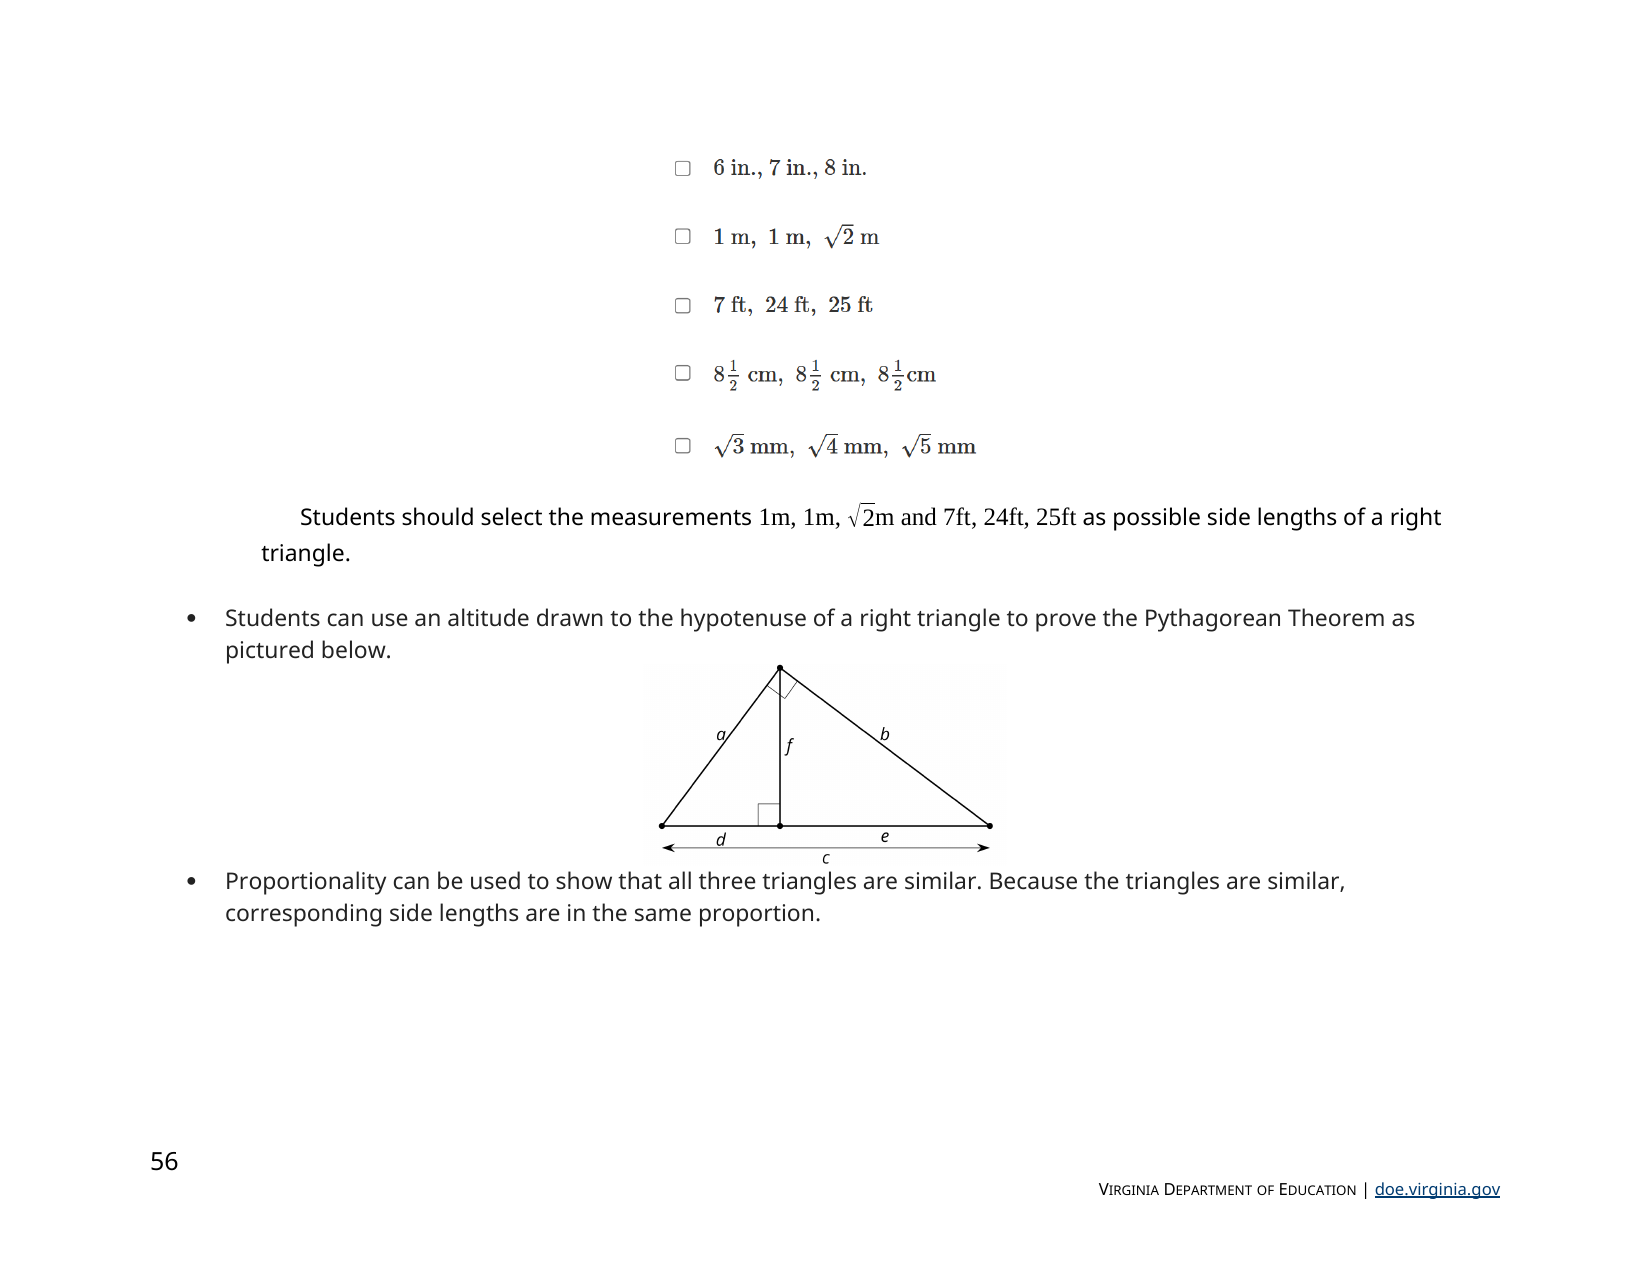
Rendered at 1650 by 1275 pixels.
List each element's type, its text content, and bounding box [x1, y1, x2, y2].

list Proportionality can be used to show that all three triangles are similar. Because the triangles are similar, corresponding side lengths are in the same proportion. [187, 865, 1500, 928]
picture [666, 150, 984, 466]
picture [642, 664, 1008, 866]
list Students can use an altitude drawn to the hypotenuse of a right triangle to prove the Pythagorean Theorem as pictured below. [187, 602, 1500, 665]
list Students should select the measurements 1m, 1m, m and 7ft, 24ft, 25ft as possible side lengths of a right triangle. [261, 501, 1500, 568]
